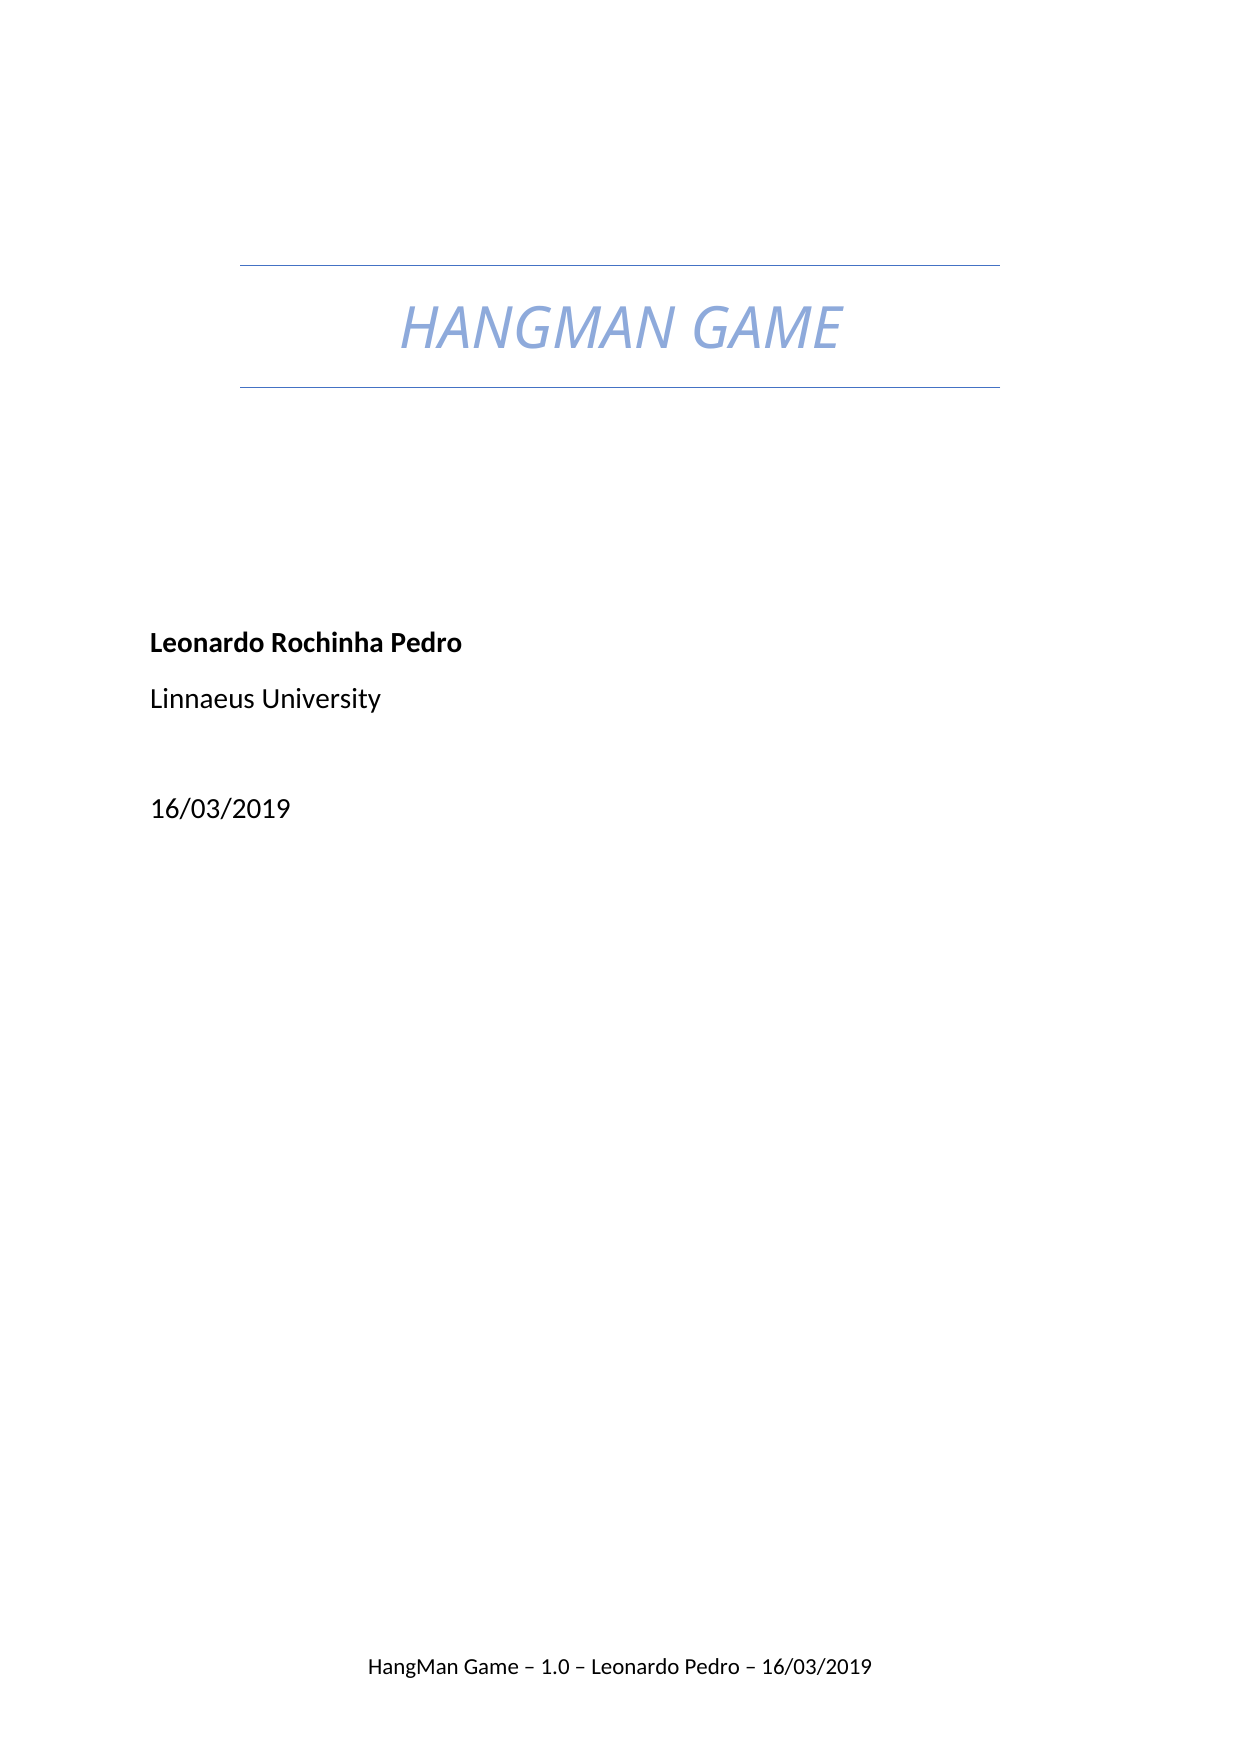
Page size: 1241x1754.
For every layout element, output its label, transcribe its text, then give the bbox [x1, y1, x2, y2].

text Linnaeus University [150, 680, 1090, 715]
text HANGMAN GAME [240, 266, 1000, 387]
text 16/03/2019 [150, 790, 1090, 826]
text Leonardo Rochinha Pedro [150, 624, 1090, 660]
